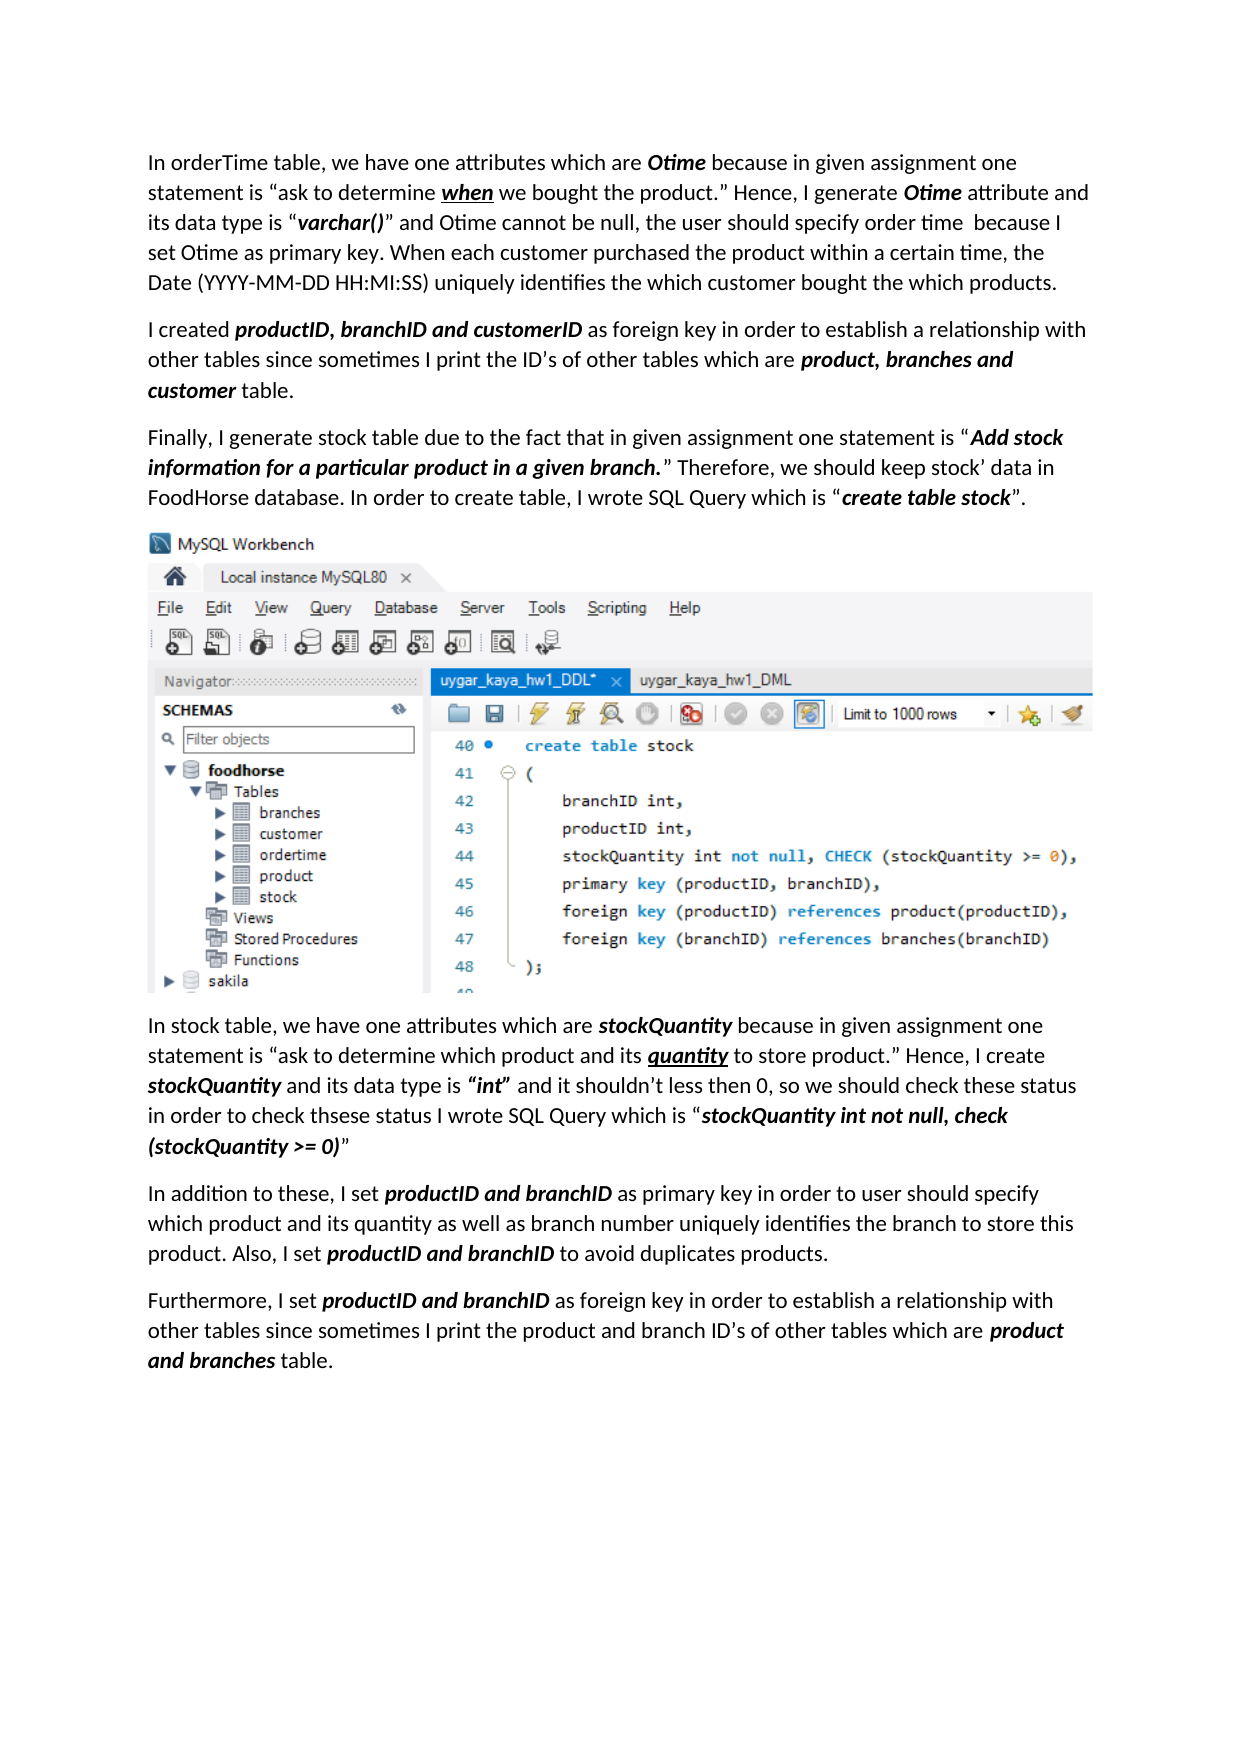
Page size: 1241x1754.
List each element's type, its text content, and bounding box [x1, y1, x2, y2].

text Furthermore, I set productID and branchID as foreign key in order to establish a relationship with other tables since sometimes I print the product and branch ID’s of other tables which are product and branches table. [148, 1286, 1093, 1374]
text Finally, I generate stock table due to the fact that in given assignment one statement is “Add stock information for a particular product in a given branch.” Therefore, we should keep stock’ data in FoodHorse database. In order to create table, I wrote SQL Query which is “create table stock”. [148, 423, 1093, 511]
text In stock table, we have one attributes which are stockQuantity because in given assignment one statement is “ask to determine which product and its quantity to store product.” Hence, I create stockQuantity and its data type is “int” and it shouldn’t less then 0, so we should check these status in order to check thsese status I wrote SQL Query which is “stockQuantity int not null, check (stockQuantity >= 0)” [148, 1011, 1093, 1160]
text I created productID, branchID and customerID as foreign key in order to establish a relationship with other tables since sometimes I print the ID’s of other tables which are product, branches and customer table. [148, 315, 1093, 404]
text In orderTime table, we have one attributes which are Otime because in given assignment one statement is “ask to determine when we bought the product.” Hence, I generate Otime attribute and its data type is “varchar()” and Otime cannot be null, the user should specify order time because I set Otime as primary key. When each customer purchased the product within a certain time, the Date (YYYY-MM-DD HH:MI:SS) uniquely identifies the which customer bought the which products. [148, 148, 1093, 296]
text In addition to these, I set productID and branchID as primary key in order to user should specify which product and its quantity as well as branch number uniquely identifies the branch to store this product. Also, I set productID and branchID to avoid duplicates products. [148, 1179, 1093, 1267]
picture [147, 530, 1093, 993]
